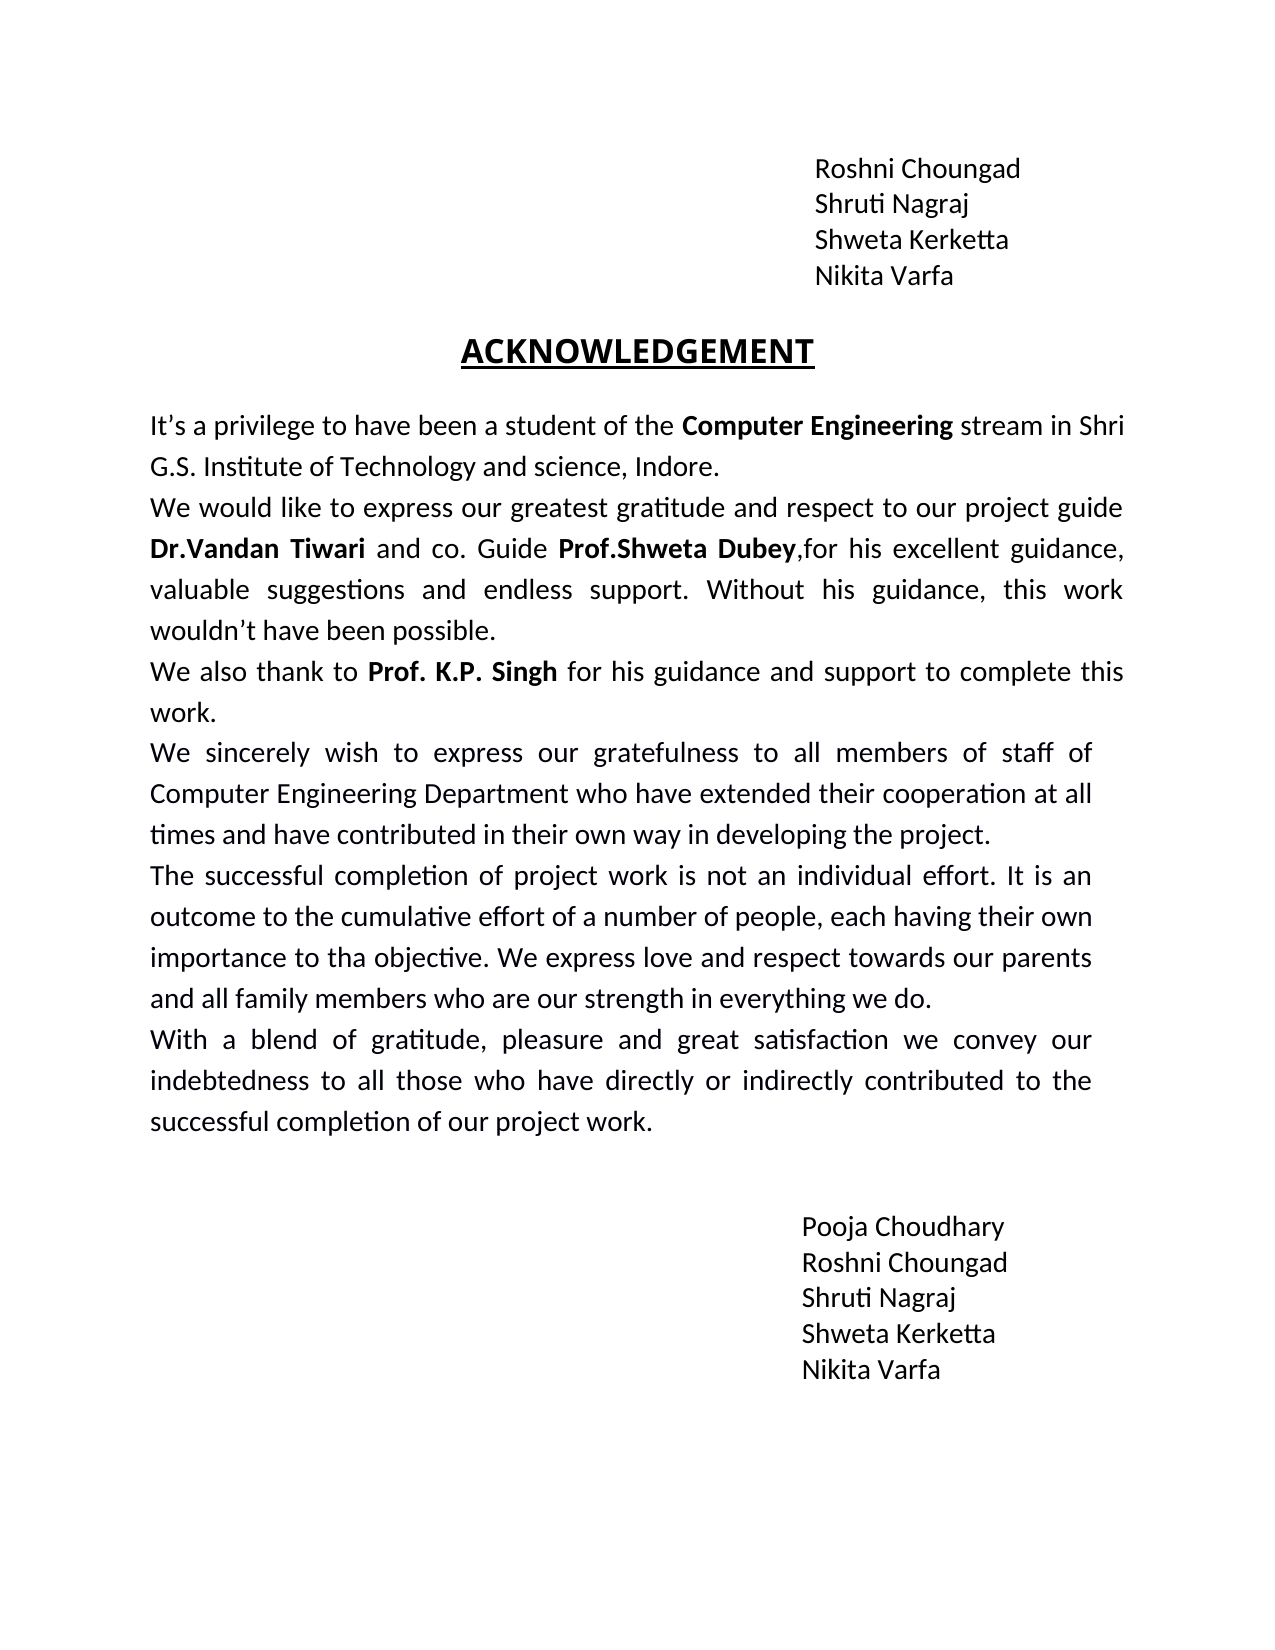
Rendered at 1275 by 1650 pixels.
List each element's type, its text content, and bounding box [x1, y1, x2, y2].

text Pooja Choudhary [150, 1208, 1125, 1244]
text ACKNOWLEDGEMENT [150, 328, 1125, 373]
text Roshni Choungad [150, 1244, 1125, 1279]
text With a blend of gratitude, pleasure and great satisfaction we convey our indebtedness to all those who have directly or indirectly contributed to the successful completion of our project work. [150, 1021, 1094, 1139]
text It’s a privilege to have been a student of the Computer Engineering stream in Shri G.S. Institute of Technology and science, Indore. [150, 407, 1125, 484]
text We sincerely wish to express our gratefulness to all members of staff of Computer Engineering Department who have extended their cooperation at all times and have contributed in their own way in developing the project. [150, 734, 1094, 852]
text Roshni Choungad [150, 150, 1125, 186]
text We also thank to Prof. K.P. Singh for his guidance and support to complete this work. [150, 653, 1125, 729]
text Shweta Kerketta [150, 221, 1125, 257]
text Shweta Kerketta [150, 1315, 1125, 1351]
text The successful completion of project work is not an individual effort. It is an outcome to the cumulative effort of a number of people, each having their own importance to tha objective. We express love and respect towards our parents and all family members who are our strength in everything we do. [150, 857, 1094, 1016]
text Nikita Varfa [150, 1351, 1125, 1386]
text Nikita Varfa [150, 257, 1125, 292]
text Shruti Nagraj [150, 1279, 1125, 1315]
text We would like to express our greatest gratitude and respect to our project guide Dr.Vandan Tiwari and co. Guide Prof.Shweta Dubey,for his excellent guidance, valuable suggestions and endless support. Without his guidance, this work wouldn’t have been possible. [150, 489, 1125, 647]
text Shruti Nagraj [150, 186, 1125, 221]
